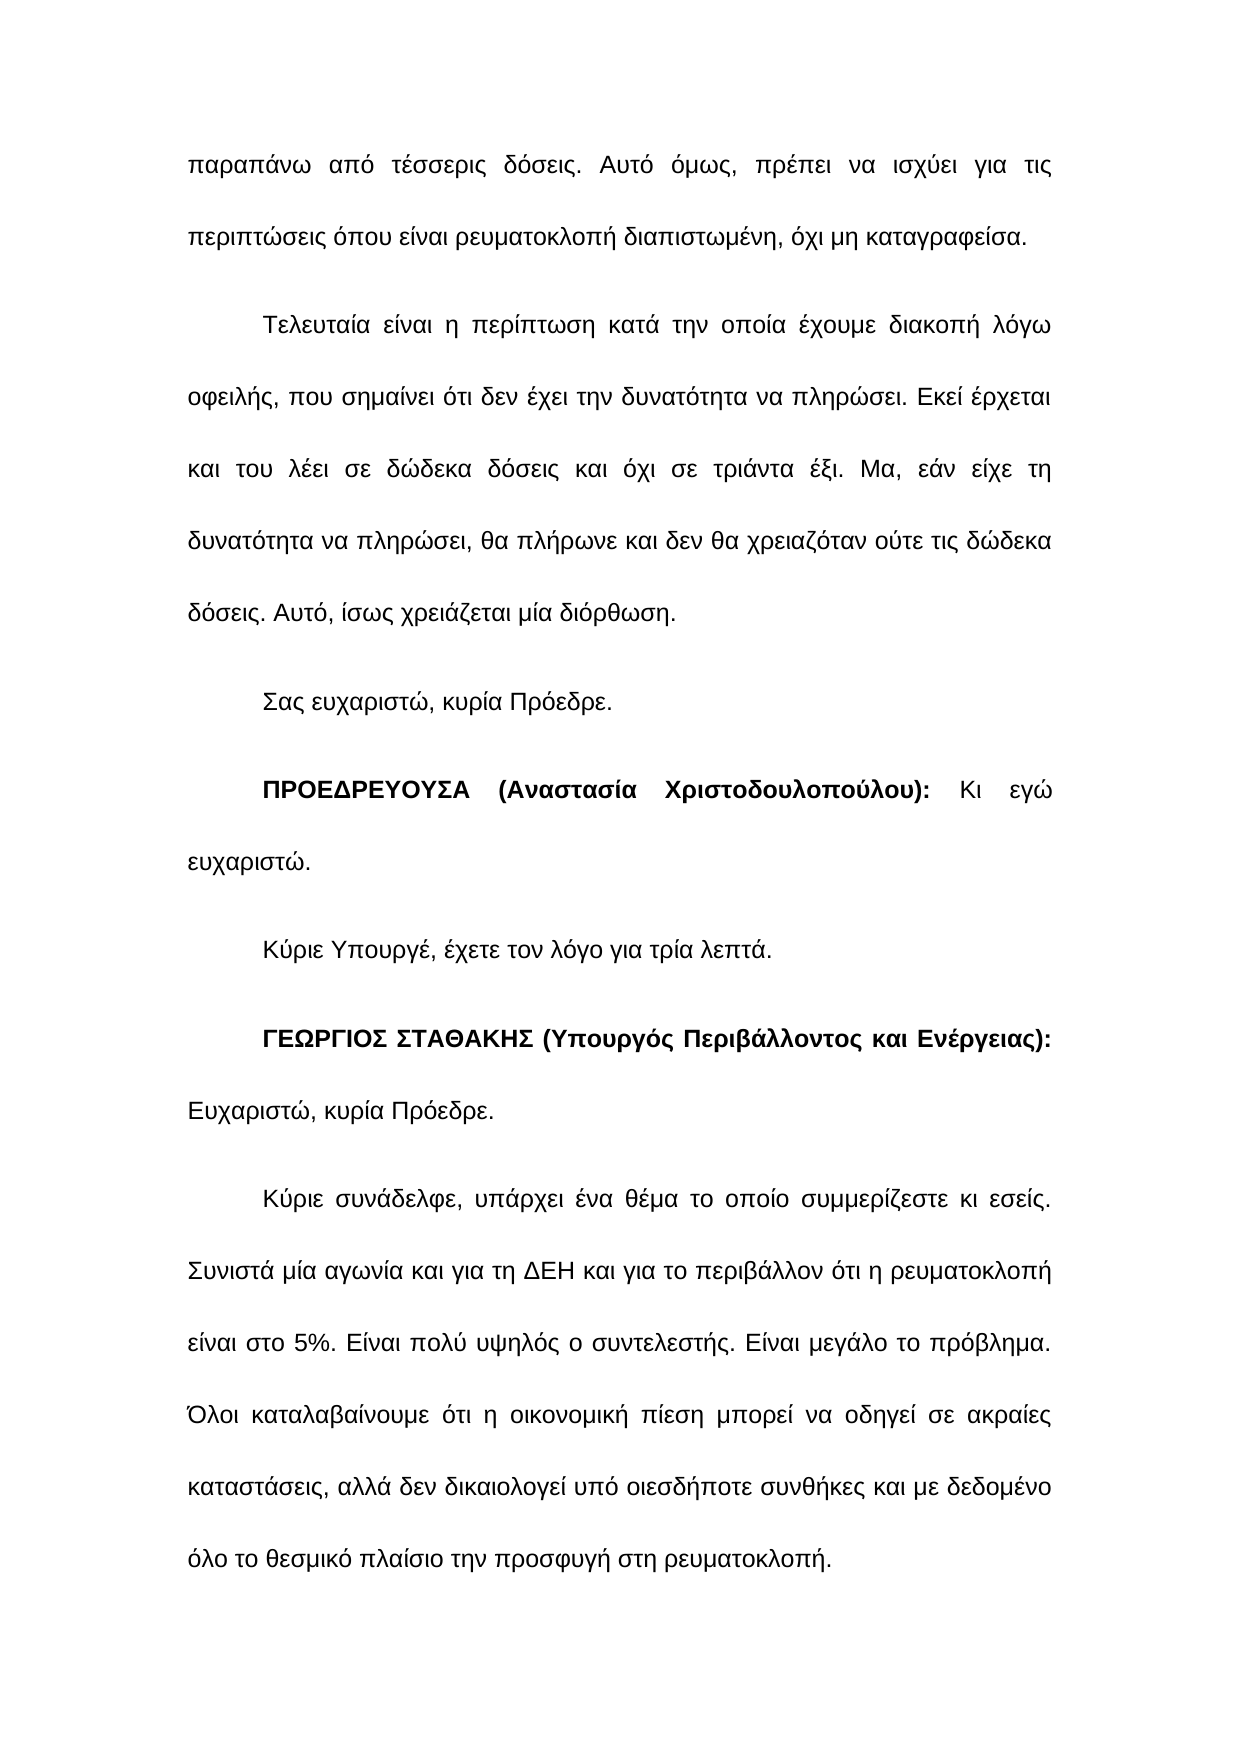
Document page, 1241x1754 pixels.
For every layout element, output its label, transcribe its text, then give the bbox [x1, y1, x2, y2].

text Κύριε Υπουργέ, έχετε τον λόγο για τρία λεπτά. [187, 935, 1053, 964]
text Κύριε συνάδελφε, υπάρχει ένα θέμα το οποίο συμμερίζεστε κι εσείς. Συνιστά μία αγωνία και για τη ΔΕΗ και για το περιβάλλον ότι η ρευματοκλοπή είναι στο 5%. Είναι πολύ υψηλός ο συντελεστής. Είναι μεγάλο το πρόβλημα. Όλοι καταλαβαίνουμε ότι η οικονομική πίεση μπορεί να οδηγεί σε ακραίες καταστάσεις, αλλά δεν δικαιολογεί υπό οιεσδήποτε συνθήκες και με δεδομένο όλο το θεσμικό πλαίσιο την προσφυγή στη ρευματοκλοπή. [187, 1184, 1053, 1572]
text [187, 150, 1053, 251]
text Σας ευχαριστώ, κυρία Πρόεδρε. [187, 686, 1053, 715]
text Τελευταία είναι η περίπτωση κατά την οποία έχουμε διακοπή λόγω οφειλής, που σημαίνει ότι δεν έχει την δυνατότητα να πληρώσει. Εκεί έρχεται και του λέει σε δώδεκα δόσεις και όχι σε τριάντα έξι. Μα, εάν είχε τη δυνατότητα να πληρώσει, θα πλήρωνε και δεν θα χρειαζόταν ούτε τις δώδεκα δόσεις. Αυτό, ίσως χρειάζεται μία διόρθωση. [187, 310, 1053, 627]
text ΠΡΟΕΔΡΕΥΟΥΣΑ (Αναστασία Χριστοδουλοπούλου): Κι εγώ ευχαριστώ. [187, 775, 1053, 876]
text ΓΕΩΡΓΙΟΣ ΣΤΑΘΑΚΗΣ (Υπουργός Περιβάλλοντος και Ενέργειας): Ευχαριστώ, κυρία Πρόεδρε. [187, 1024, 1053, 1124]
